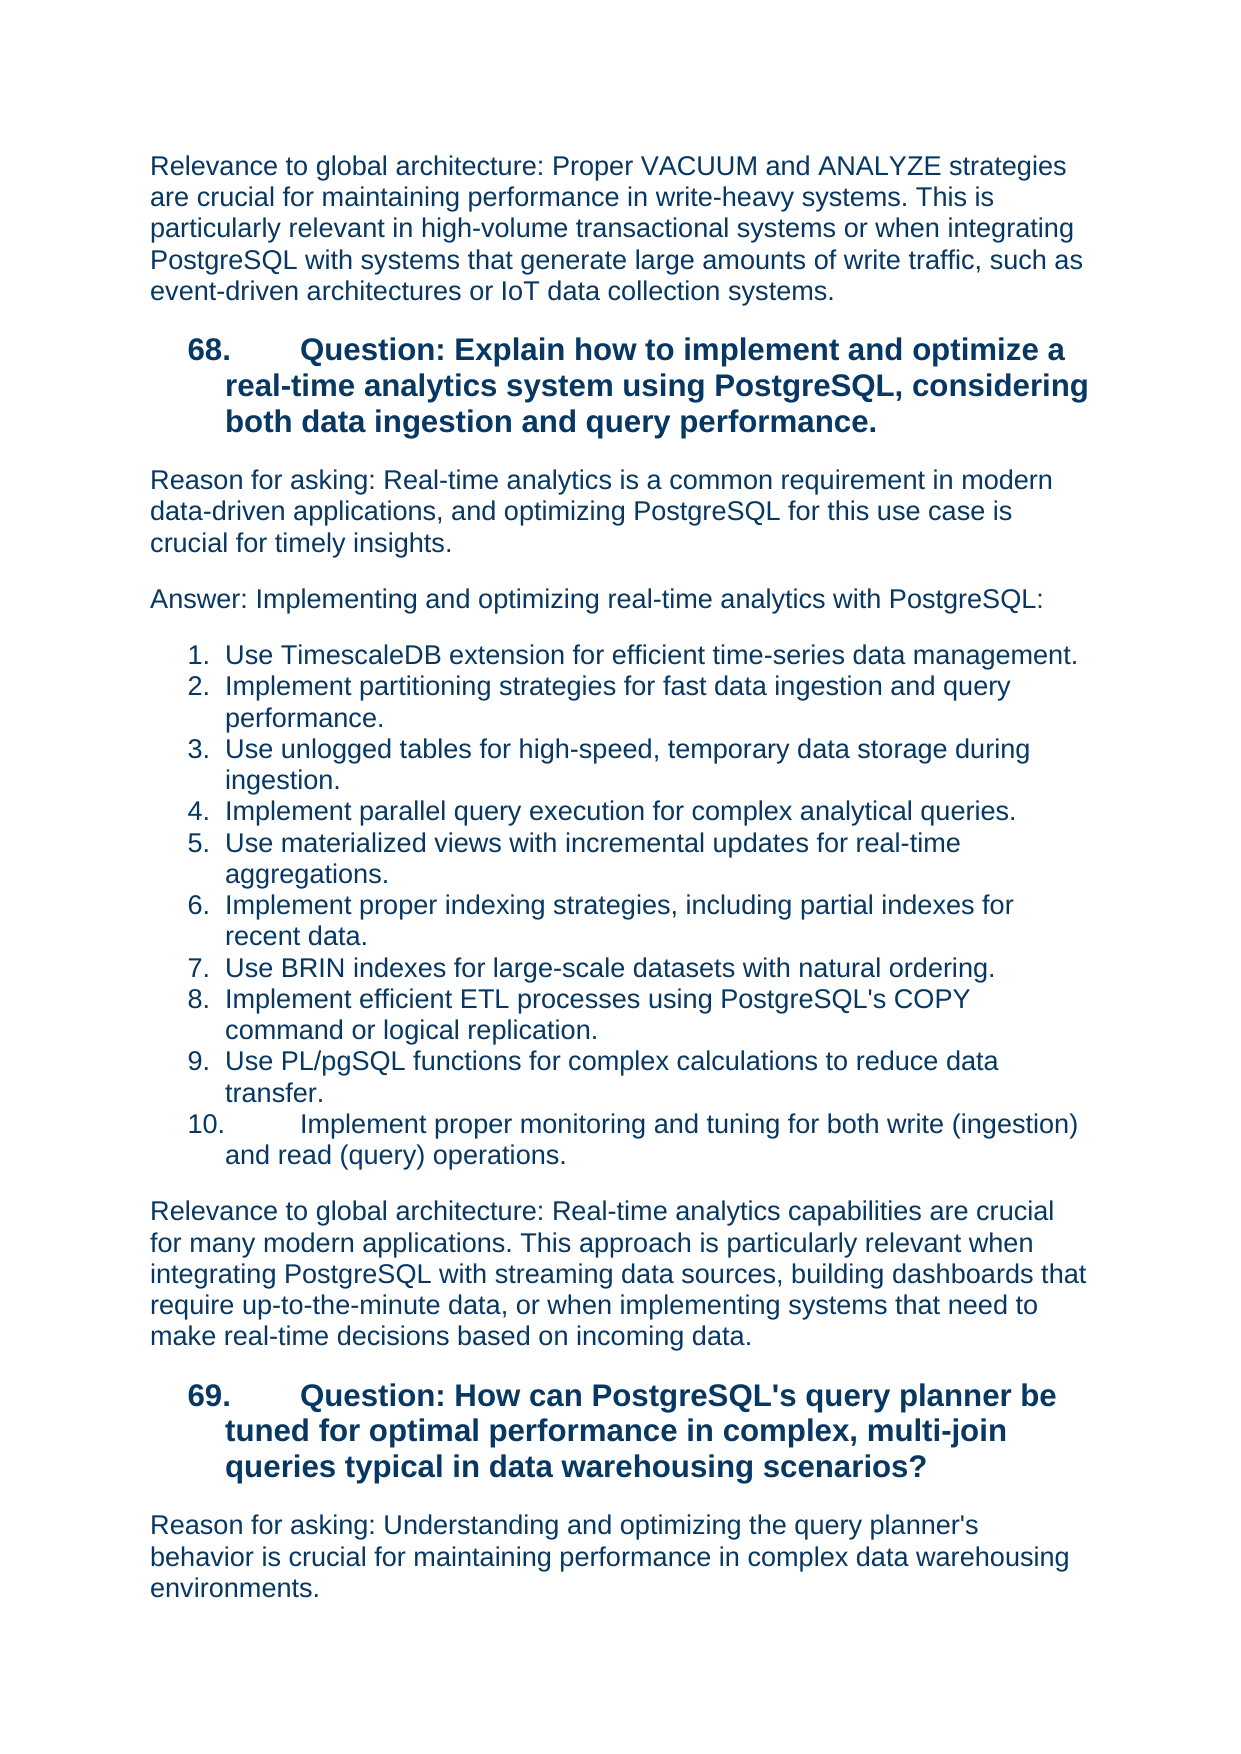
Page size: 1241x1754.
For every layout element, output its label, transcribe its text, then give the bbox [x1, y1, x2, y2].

text Answer: Implementing and optimizing real-time analytics with PostgreSQL: [150, 583, 1090, 614]
list Use PL/pgSQL functions for complex calculations to reduce data transfer. [187, 1045, 1090, 1108]
list Use BRIN indexes for large-scale datasets with natural ordering. [187, 952, 1090, 983]
text Reason for asking: Understanding and optimizing the query planner's behavior is crucial for maintaining performance in complex data warehousing environments. [150, 1509, 1090, 1603]
list Question: Explain how to implement and optimize a real-time analytics system using PostgreSQL, considering both data ingestion and query performance. [187, 331, 1090, 439]
list Use materialized views with incremental updates for real-time aggregations. [187, 827, 1090, 889]
text Reason for asking: Real-time analytics is a common requirement in modern data-driven applications, and optimizing PostgreSQL for this use case is crucial for timely insights. [150, 464, 1090, 558]
text Relevance to global architecture: Real-time analytics capabilities are crucial for many modern applications. This approach is particularly relevant when integrating PostgreSQL with streaming data sources, building dashboards that require up-to-the-minute data, or when implementing systems that need to make real-time decisions based on incoming data. [150, 1195, 1090, 1352]
list Use TimescaleDB extension for efficient time-series data management. [187, 639, 1090, 670]
list Use unlogged tables for high-speed, temporary data storage during ingestion. [187, 733, 1090, 795]
list Implement efficient ETL processes using PostgreSQL's COPY command or logical replication. [187, 983, 1090, 1045]
text Relevance to global architecture: Proper VACUUM and ANALYZE strategies are crucial for maintaining performance in write-heavy systems. This is particularly relevant in high-volume transactional systems or when integrating PostgreSQL with systems that generate large amounts of write traffic, such as event-driven architectures or IoT data collection systems. [150, 150, 1090, 306]
list Implement proper monitoring and tuning for both write (ingestion) and read (query) operations. [187, 1108, 1090, 1170]
list Implement partitioning strategies for fast data ingestion and query performance. [187, 670, 1090, 733]
list Implement parallel query execution for complex analytical queries. [187, 795, 1090, 827]
list Implement proper indexing strategies, including partial indexes for recent data. [187, 889, 1090, 952]
list Question: How can PostgreSQL's query planner be tuned for optimal performance in complex, multi-join queries typical in data warehousing scenarios? [187, 1377, 1090, 1484]
